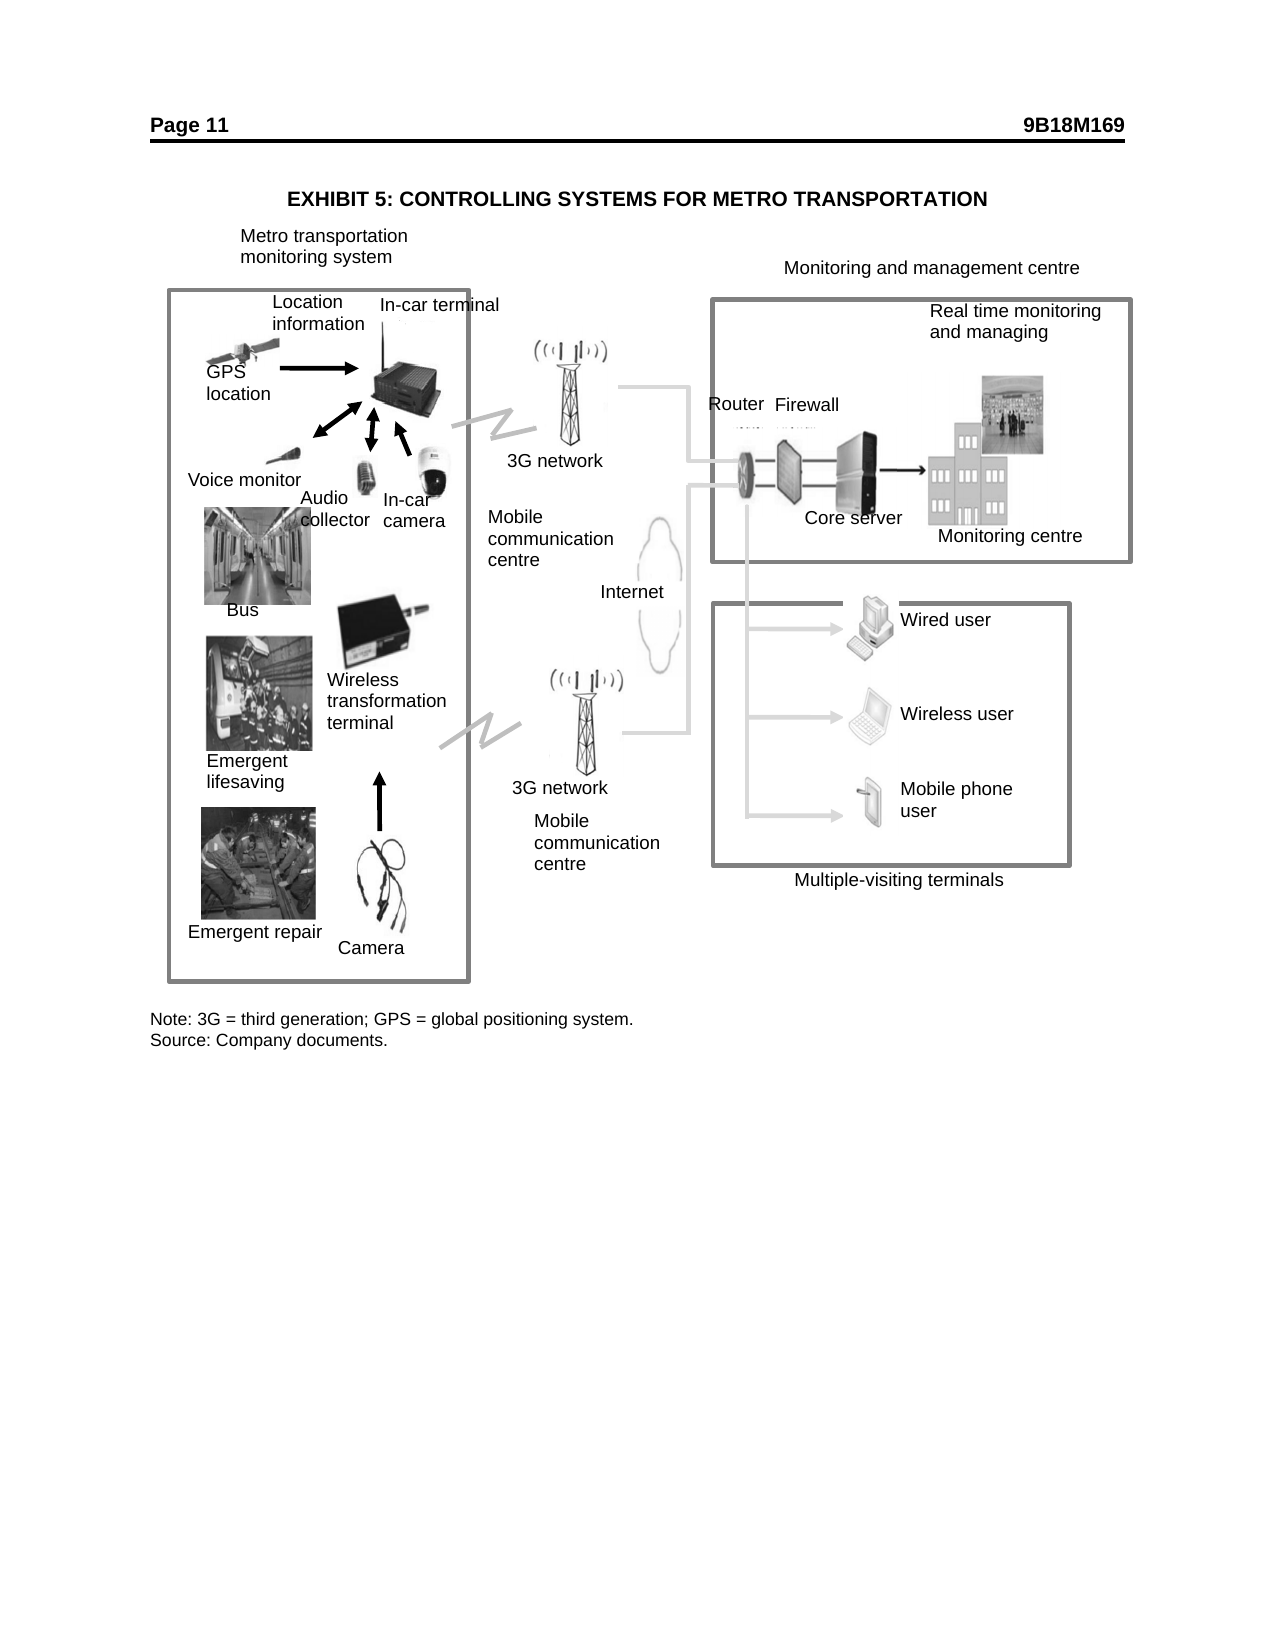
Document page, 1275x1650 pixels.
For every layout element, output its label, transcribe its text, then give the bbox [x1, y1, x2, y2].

subtitle Exhibit 5: Controlling systems for metro transportation [150, 186, 1125, 210]
text Source: Company documents. [150, 1029, 1125, 1050]
text Note: 3G = third generation; GPS = global positioning system. [150, 1009, 1125, 1029]
